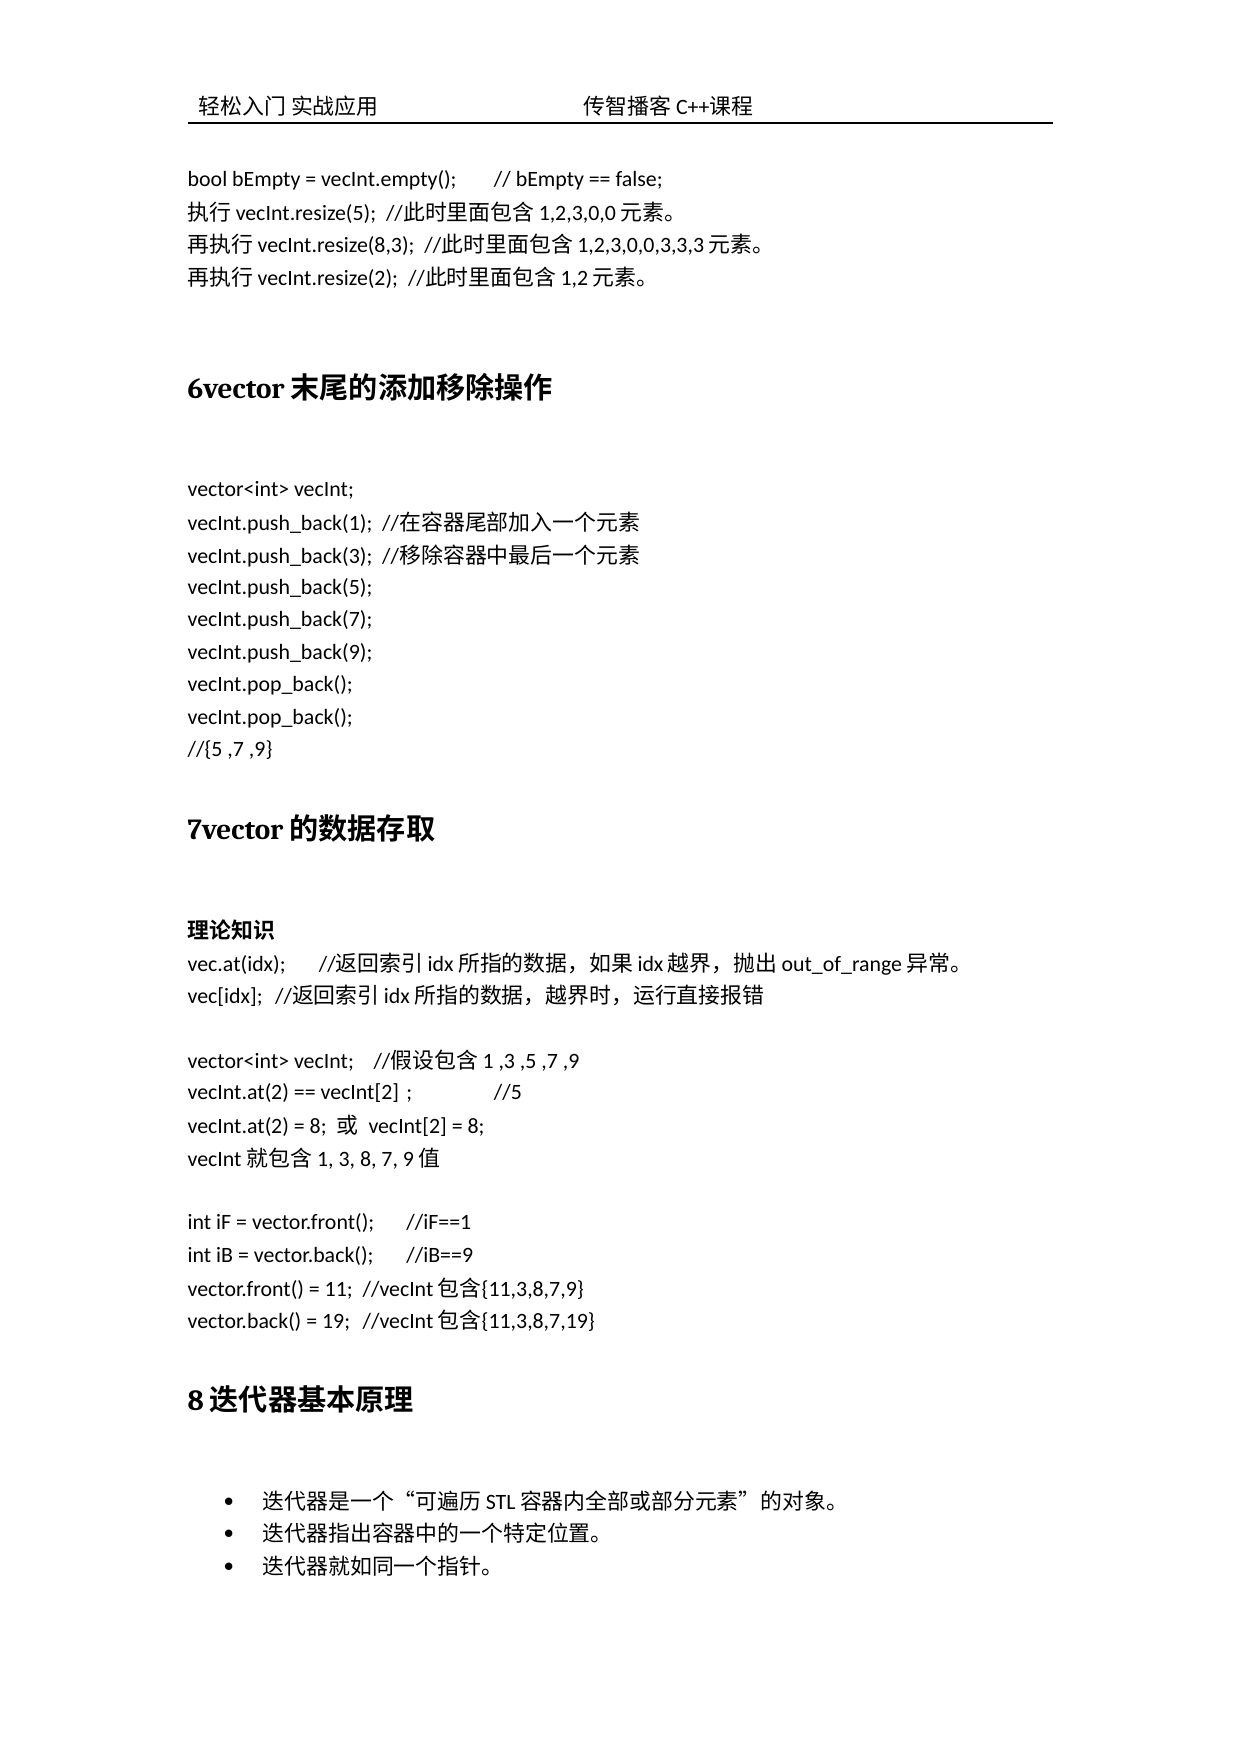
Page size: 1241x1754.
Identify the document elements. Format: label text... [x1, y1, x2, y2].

text 再执行vecInt.resize(2); //此时里面包含1,2元素。 [187, 259, 1053, 292]
subtitle 8迭代器基本原理 [187, 1365, 1053, 1430]
text vector.front() = 11; //vecInt包含{11,3,8,7,9} [187, 1271, 1053, 1303]
text vecInt.pop_back(); [187, 700, 1053, 732]
text vec[idx]; //返回索引idx所指的数据，越界时，运行直接报错 [187, 978, 1053, 1011]
text int iF = vector.front(); //iF==1 [187, 1206, 1053, 1238]
text vecInt.at(2) = 8; 或 vecInt[2] = 8; [187, 1108, 1053, 1141]
text vecInt.push_back(7); [187, 602, 1053, 635]
subtitle 6vector末尾的添加移除操作 [187, 354, 1053, 419]
text vector<int> vecInt; [187, 472, 1053, 505]
list 迭代器就如同一个指针。 [225, 1548, 1053, 1581]
text 再执行vecInt.resize(8,3); //此时里面包含1,2,3,0,0,3,3,3元素。 [187, 227, 1053, 259]
text vecInt.push_back(1); //在容器尾部加入一个元素 [187, 505, 1053, 537]
text vec.at(idx); //返回索引idx所指的数据，如果idx越界，抛出out_of_range异常。 [187, 946, 1053, 978]
text vecInt.pop_back(); [187, 667, 1053, 700]
subtitle 7vector的数据存取 [187, 794, 1053, 859]
text bool bEmpty = vecInt.empty(); // bEmpty == false; [187, 162, 1053, 194]
text //{5 ,7 ,9} [187, 732, 1053, 765]
text vecInt.push_back(5); [187, 570, 1053, 602]
text vecInt 就包含 1, 3, 8, 7, 9值 [187, 1141, 1053, 1173]
list 迭代器是一个“可遍历STL容器内全部或部分元素”的对象。 [225, 1483, 1053, 1516]
text 执行vecInt.resize(5); //此时里面包含1,2,3,0,0元素。 [187, 194, 1053, 227]
text vector.back() = 19; //vecInt包含{11,3,8,7,19} [187, 1303, 1053, 1336]
text int iB = vector.back(); //iB==9 [187, 1238, 1053, 1271]
text vecInt.push_back(9); [187, 635, 1053, 667]
text vector<int> vecInt; //假设包含1 ,3 ,5 ,7 ,9 [187, 1043, 1053, 1076]
list 迭代器指出容器中的一个特定位置。 [225, 1516, 1053, 1548]
text 理论知识 [187, 913, 1053, 946]
text vecInt.push_back(3); //移除容器中最后一个元素 [187, 537, 1053, 570]
text vecInt.at(2) == vecInt[2] ; //5 [187, 1076, 1053, 1108]
